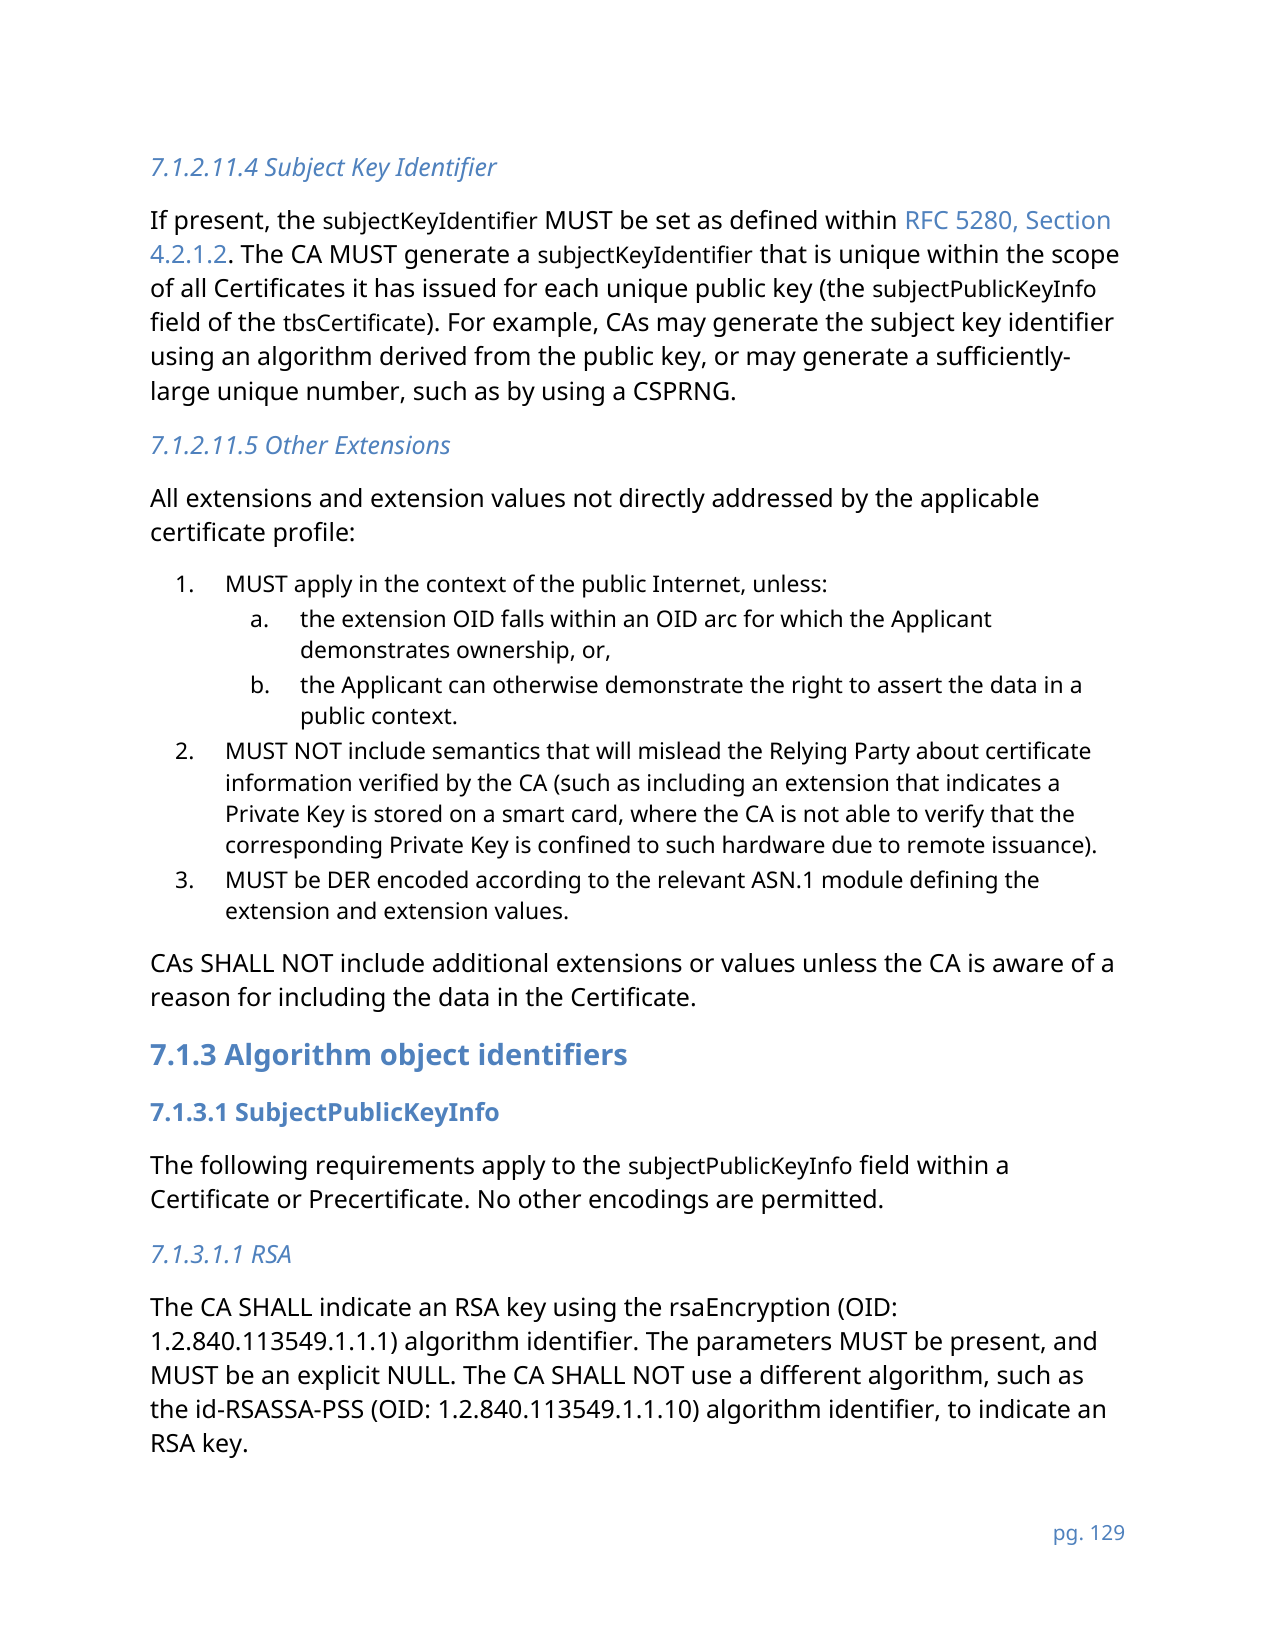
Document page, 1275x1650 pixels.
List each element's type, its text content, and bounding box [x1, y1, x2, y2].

text The CA SHALL indicate an RSA key using the rsaEncryption (OID: 1.2.840.113549.1.1.1) algorithm identifier. The parameters MUST be present, and MUST be an explicit NULL. The CA SHALL NOT use a different algorithm, such as the id-RSASSA-PSS (OID: 1.2.840.113549.1.1.10) algorithm identifier, to indicate an RSA key. [150, 1289, 1125, 1459]
subtitle 7.1.3 Algorithm object identifiers [150, 1034, 1125, 1074]
list MUST apply in the context of the public Internet, unless: [175, 568, 1125, 599]
subtitle 7.1.2.11.4 Subject Key Identifier [150, 150, 1125, 184]
list MUST NOT include semantics that will mislead the Relying Party about certificate information verified by the CA (such as including an extension that indicates a Private Key is stored on a smart card, where the CA is not able to verify that the corresponding Private Key is confined to such hardware due to remote issuance). [175, 735, 1125, 860]
text CAs SHALL NOT include additional extensions or values unless the CA is aware of a reason for including the data in the Certificate. [150, 945, 1125, 1013]
list MUST be DER encoded according to the relevant ASN.1 module defining the extension and extension values. [175, 864, 1125, 926]
text If present, the subjectKeyIdentifier MUST be set as defined within RFC 5280, Section 4.2.1.2. The CA MUST generate a subjectKeyIdentifier that is unique within the scope of all Certificates it has issued for each unique public key (the subjectPublicKeyInfo field of the tbsCertificate). For example, CAs may generate the subject key identifier using an algorithm derived from the public key, or may generate a sufficiently-large unique number, such as by using a CSPRNG. [150, 203, 1125, 407]
list the extension OID falls within an OID arc for which the Applicant demonstrates ownership, or, [250, 603, 1125, 665]
text All extensions and extension values not directly addressed by the applicable certificate profile: [150, 481, 1125, 549]
text The following requirements apply to the subjectPublicKeyInfo field within a Certificate or Precertificate. No other encodings are permitted. [150, 1147, 1125, 1216]
subtitle 7.1.3.1 SubjectPublicKeyInfo [150, 1095, 1125, 1129]
subtitle 7.1.3.1.1 RSA [150, 1236, 1125, 1271]
list the Applicant can otherwise demonstrate the right to assert the data in a public context. [250, 669, 1125, 731]
subtitle 7.1.2.11.5 Other Extensions [150, 428, 1125, 462]
